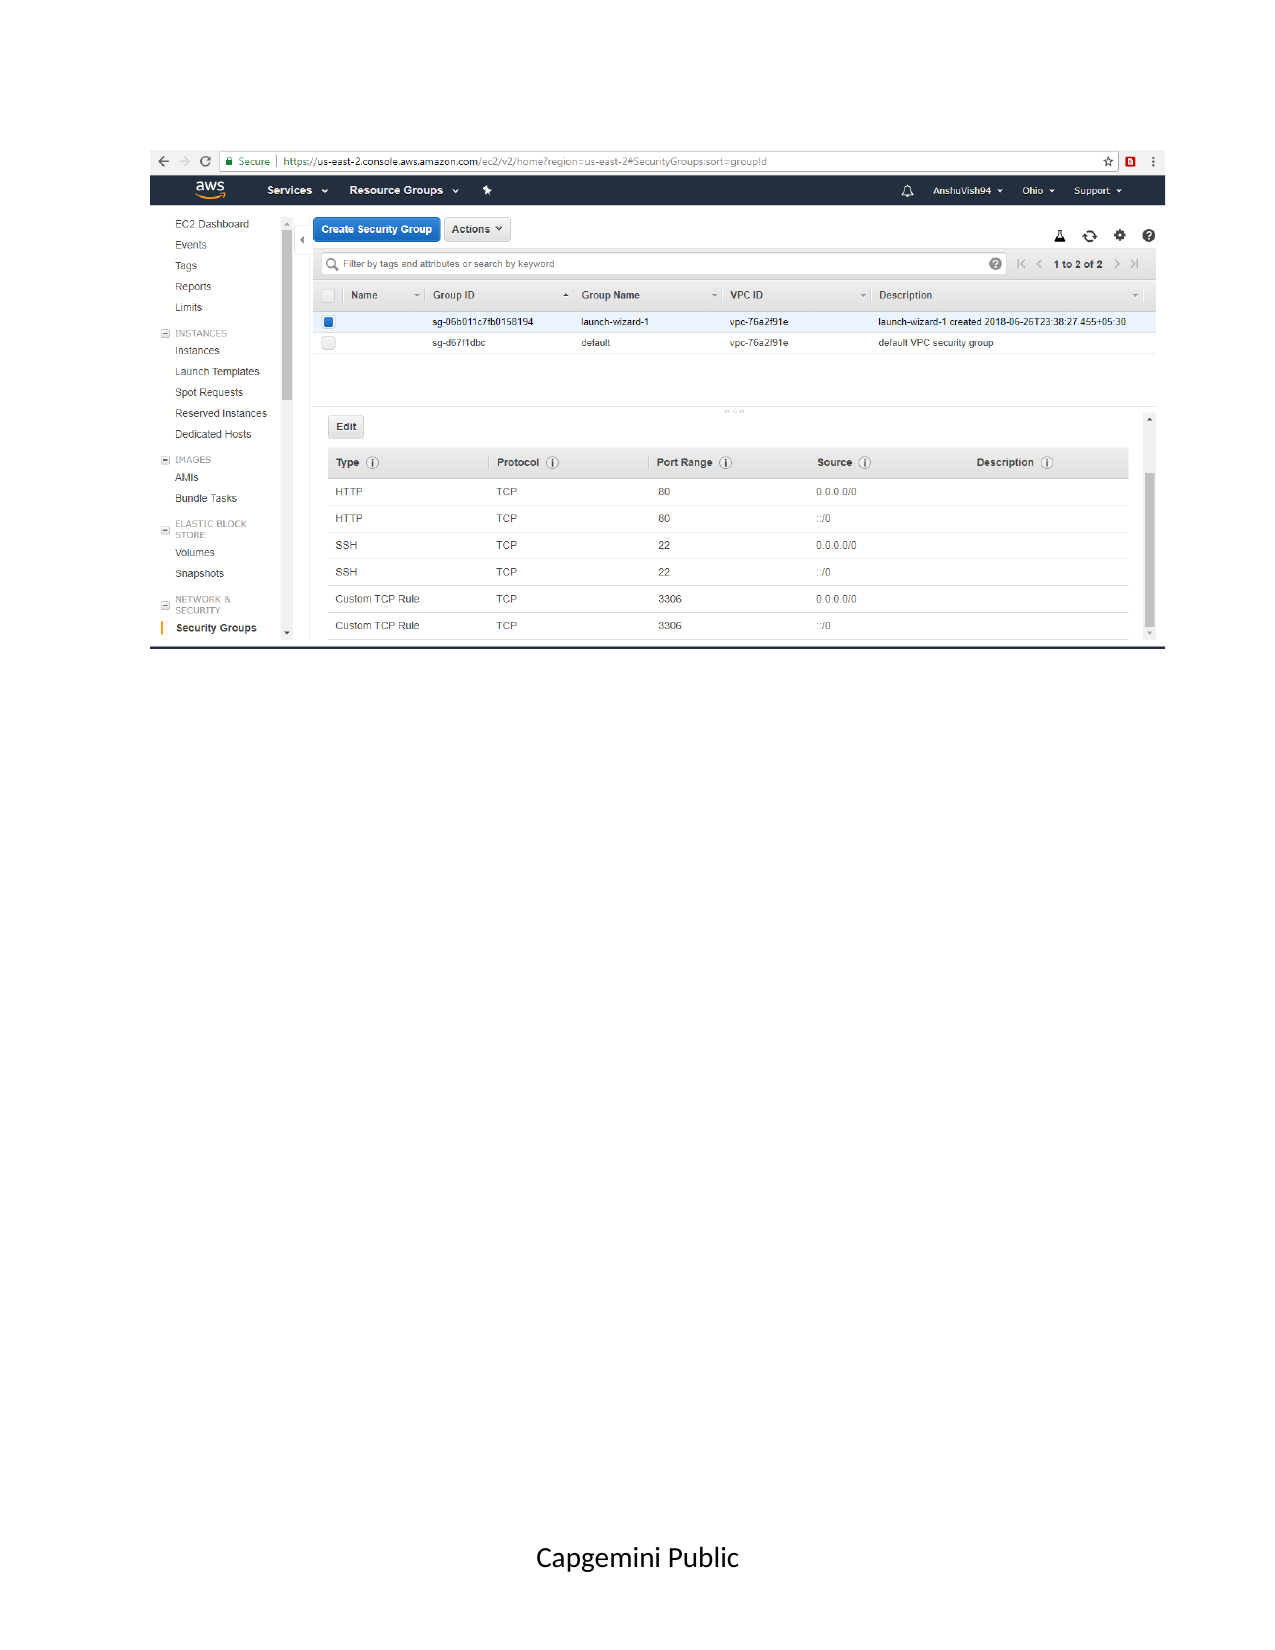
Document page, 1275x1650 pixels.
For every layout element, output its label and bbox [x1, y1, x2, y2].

picture [150, 150, 1166, 649]
